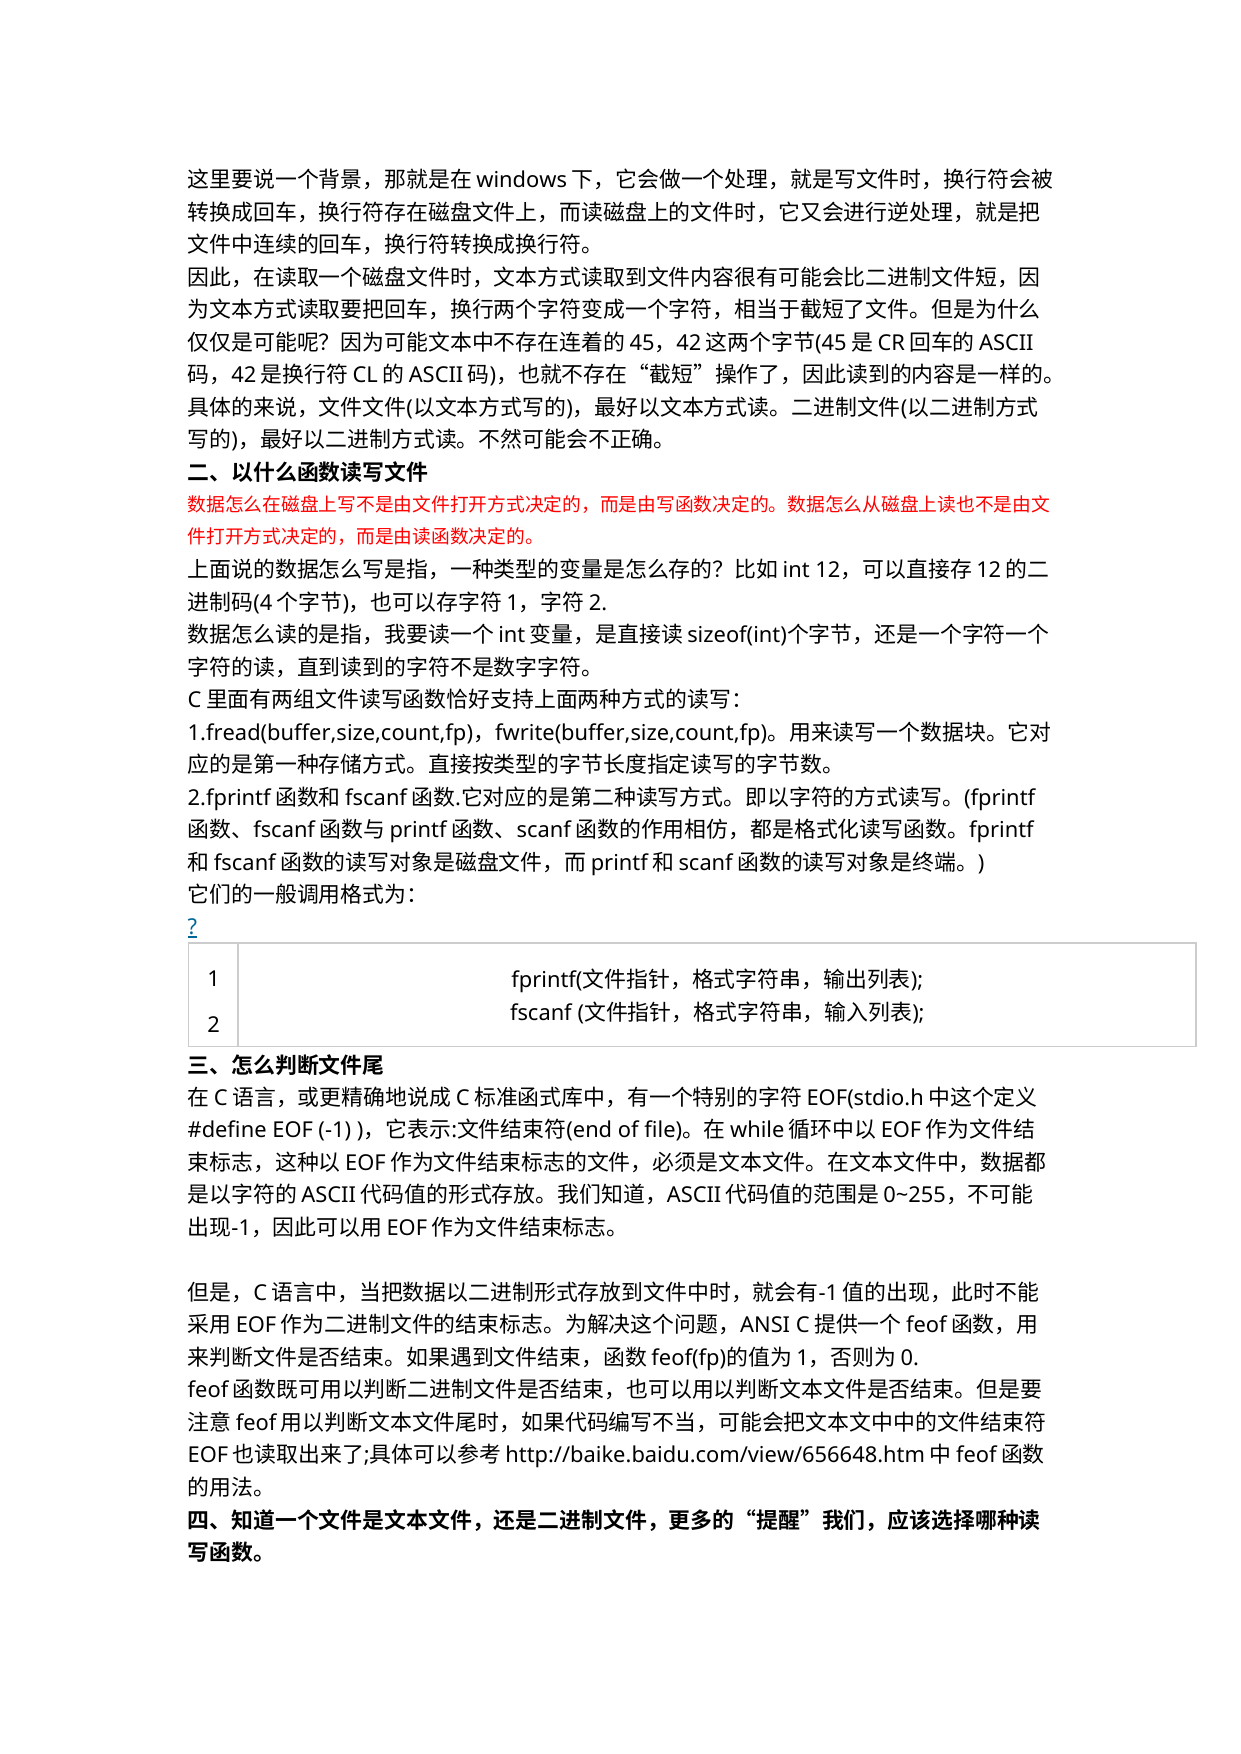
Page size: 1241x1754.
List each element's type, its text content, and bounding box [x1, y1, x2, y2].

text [187, 162, 1053, 454]
text 二、以什么函数读写文件 [187, 454, 1053, 487]
text 2.fprintf函数和fscanf函数.它对应的是第二种读写方式。即以字符的方式读写。(fprintf函数、fscanf函数与printf函数、scanf函数的作用相仿，都是格式化读写函数。fprintf和fscanf函数的读写对象是磁盘文件，而printf和scanf函数的读写对象是终端。) 它们的一般调用格式为： [187, 779, 1053, 909]
text 四、知道一个文件是文本文件，还是二进制文件，更多的“提醒”我们，应该选择哪种读写函数。 [187, 1502, 1053, 1567]
text ? [187, 909, 1053, 942]
text 数据怎么在磁盘上写不是由文件打开方式决定的，而是由写函数决定的。数据怎么从磁盘上读也不是由文件打开方式决定的，而是由读函数决定的。 上面说的数据怎么写是指，一种类型的变量是怎么存的？比如int 12，可以直接存12的二进制码(4个字节)，也可以存字符1，字符2. 数据怎么读的是指，我要读一个int变量，是直接读sizeof(int)个字节，还是一个字符一个字符的读，直到读到的字符不是数字字符。 [187, 487, 1053, 682]
text 在C语言，或更精确地说成 C标准函式库中，有一个特别的字符EOF(stdio.h中这个定义 #define EOF (-1) )，它表示:文件结束符(end of file)。在while循环中以EOF作为文件结束标志，这种以EOF作为文件结束标志的文件，必须是文本文件。在文本文件中，数据都是以字符的ASCII代码值的形式存放。我们知道，ASCII代码值的范围是0~255，不可能出现-1，因此可以用EOF作为文件结束标志。 但是，C语言中，当把数据以二进制形式存放到文件中时，就会有-1值的出现，此时不能采用EOF作为二进制文件的结束标志。为解决这个问题，ANSI C提供一个feof函数，用来判断文件是否结束。如果遇到文件结束，函数feof(fp)的值为1，否则为0. feof函数既可用以判断二进制文件是否结束，也可以用以判断文本文件是否结束。但是要注意feof用以判断文本文件尾时，如果代码编写不当，可能会把文本文中中的文件结束符EOF也读取出来了;具体可以参考http://baike.baidu.com/view/656648.htm中feof函数的用法。 [187, 1080, 1053, 1502]
text 三、怎么判断文件尾 [187, 1047, 1053, 1080]
table_header fprintf(文件指针，格式字符串，输出列表); fscanf (文件指针，格式字符串，输入列表); [239, 944, 1195, 1046]
table_header 1 2 [189, 944, 237, 1046]
text 1.fread(buffer,size,count,fp)，fwrite(buffer,size,count,fp)。用来读写一个数据块。它对应的是第一种存储方式。直接按类型的字节长度指定读写的字节数。 [187, 714, 1053, 779]
text C里面有两组文件读写函数恰好支持上面两种方式的读写： [187, 682, 1053, 714]
